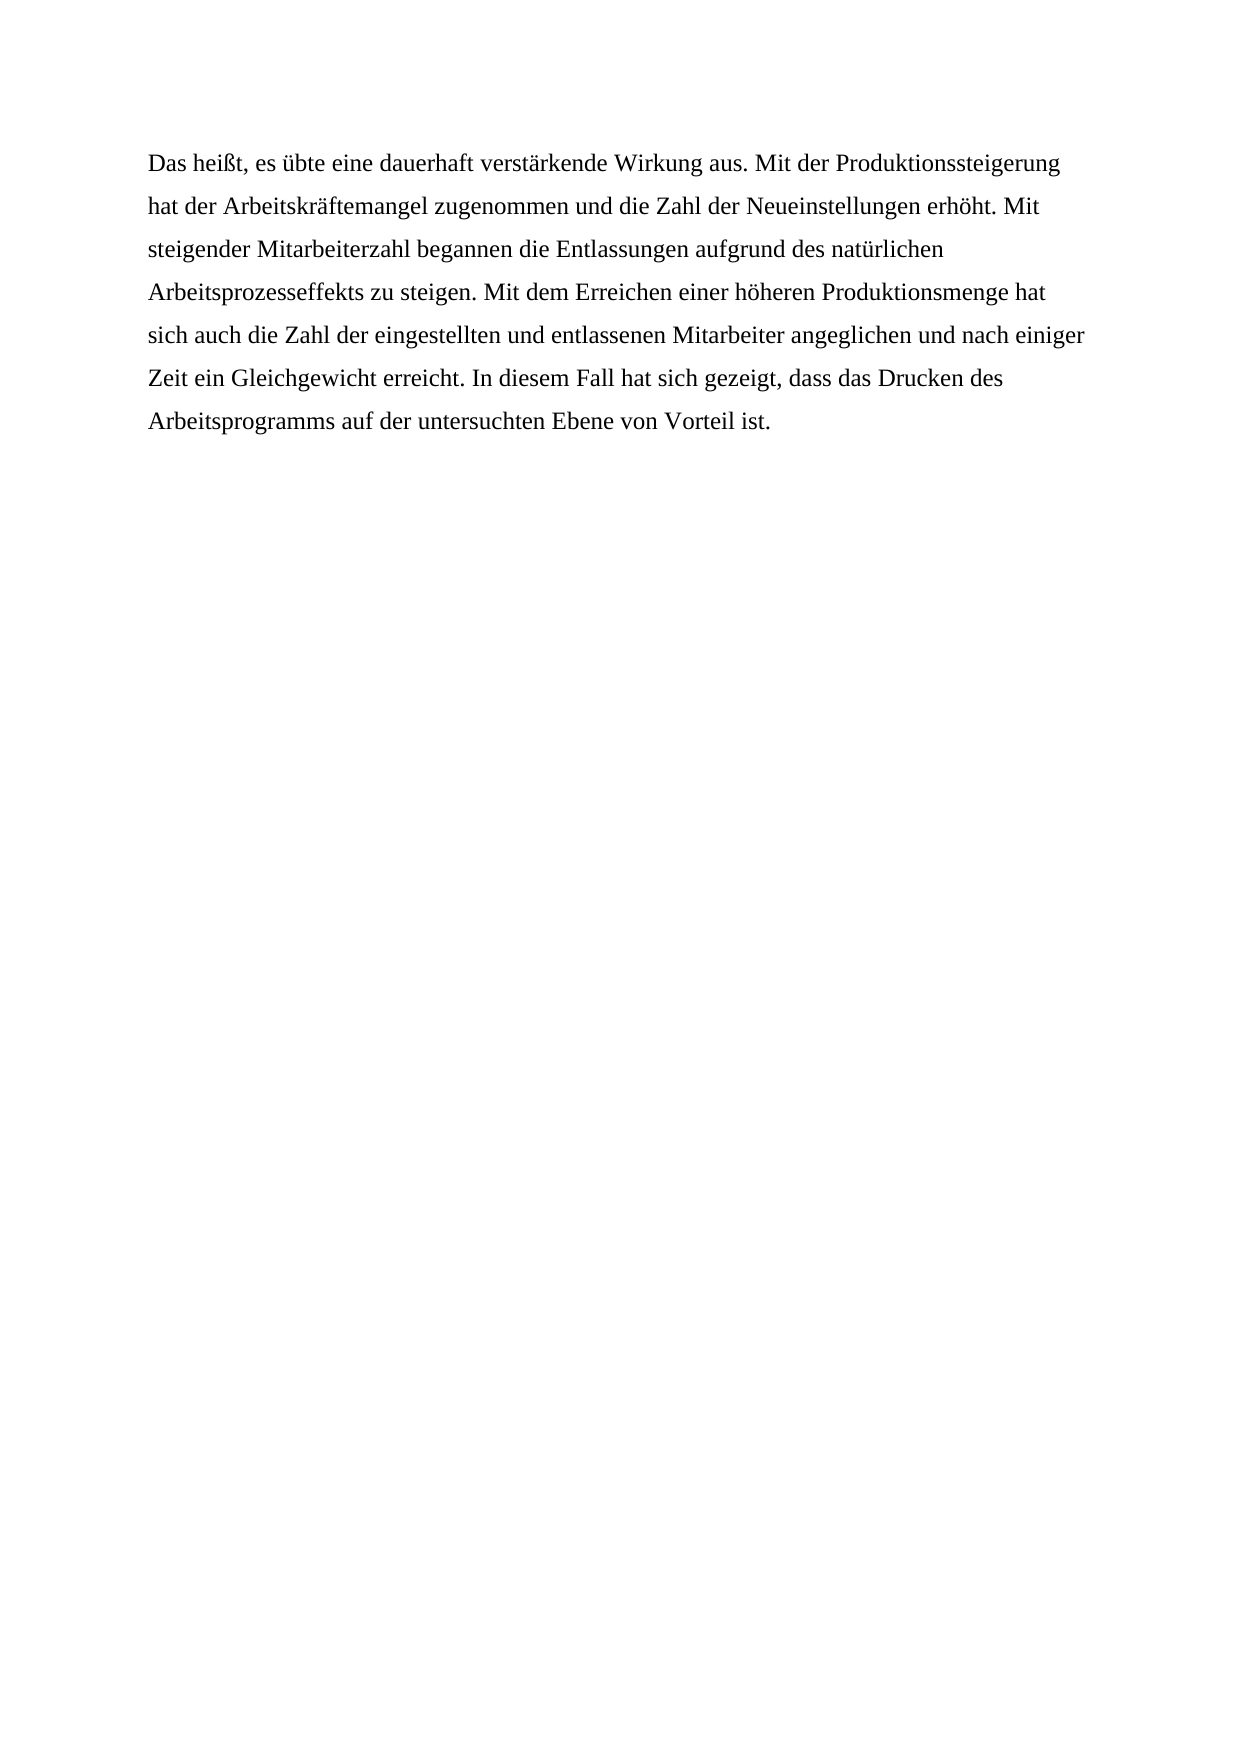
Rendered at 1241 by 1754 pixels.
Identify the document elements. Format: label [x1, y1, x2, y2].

text [148, 148, 1092, 435]
